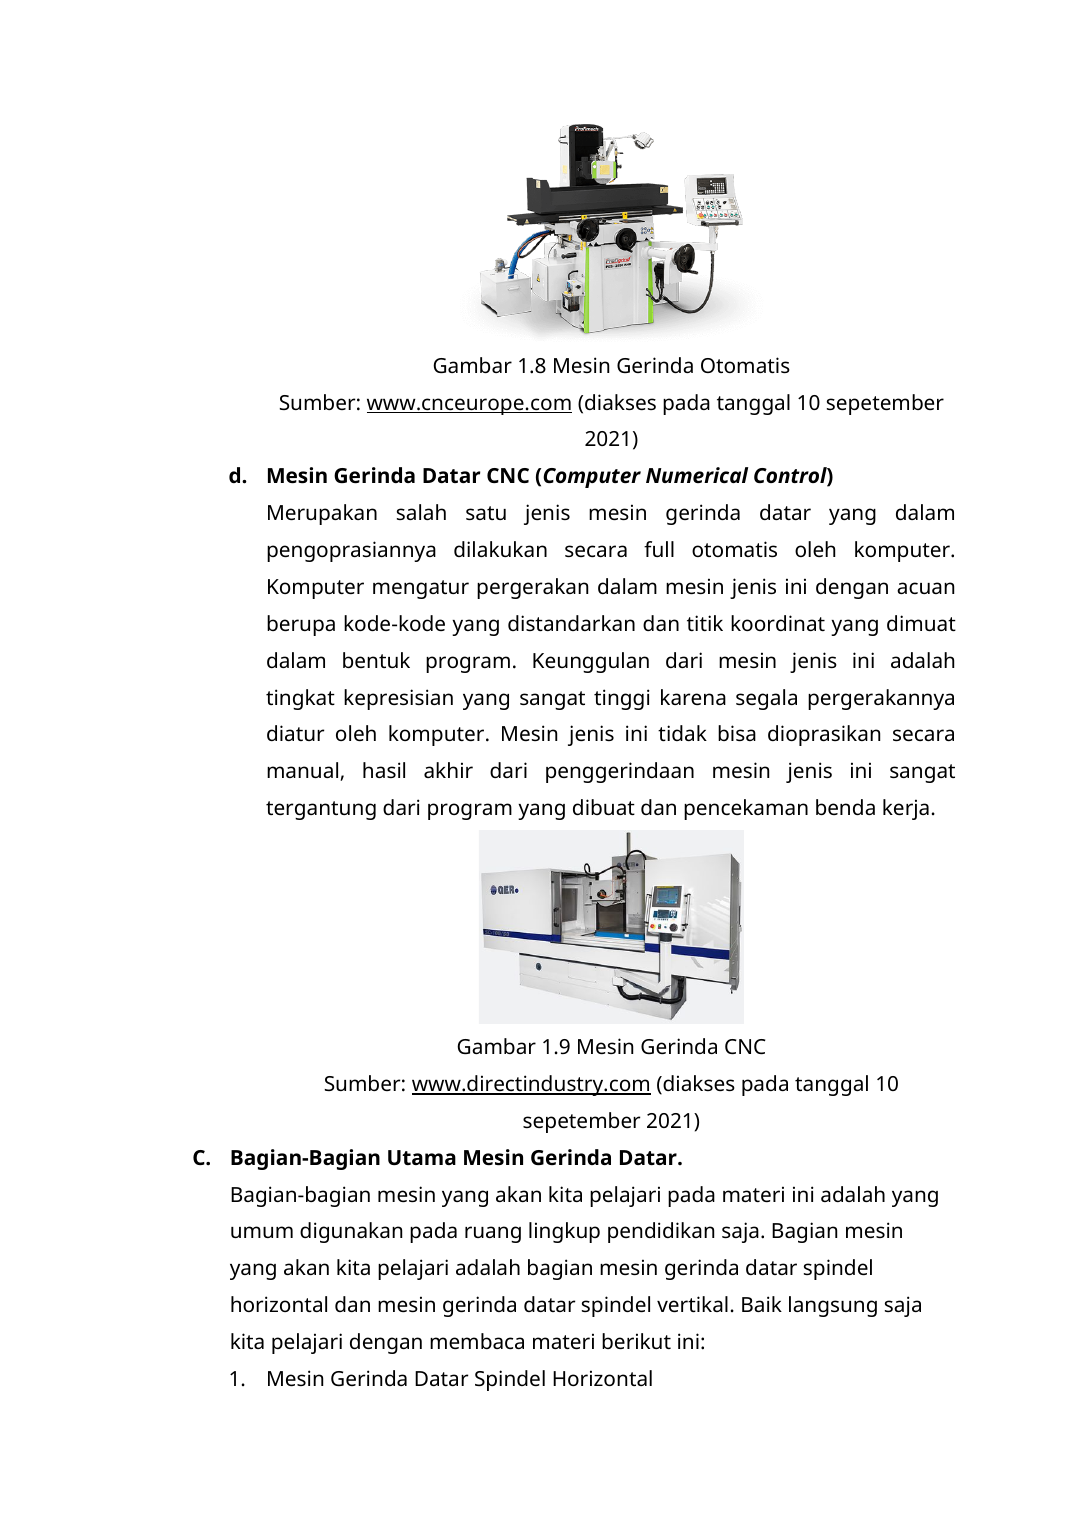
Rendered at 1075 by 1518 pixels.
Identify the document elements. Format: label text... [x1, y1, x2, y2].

list Mesin Gerinda Datar CNC (Computer Numerical Control) [228, 461, 957, 490]
list Sumber: www.directindustry.com (diakses pada tanggal 10 sepetember 2021) [266, 1069, 957, 1134]
list Gambar 1.8 Mesin Gerinda Otomatis [266, 351, 957, 379]
list Merupakan salah satu jenis mesin gerinda datar yang dalam pengoprasiannya dilakukan secara full otomatis oleh komputer. Komputer mengatur pergerakan dalam mesin jenis ini dengan acuan berupa kode-kode yang distandarkan dan titik koordinat yang dimuat dalam bentuk program. Keunggulan dari mesin jenis ini adalah tingkat kepresisian yang sangat tinggi karena segala pergerakannya diatur oleh komputer. Mesin jenis ini tidak bisa dioprasikan secara manual, hasil akhir dari penggerindaan mesin jenis ini sangat tergantung dari program yang dibuat dan pencekaman benda kerja. [266, 498, 957, 822]
list Sumber: www.cnceurope.com (diakses pada tanggal 10 sepetember 2021) [266, 388, 957, 453]
list Bagian-bagian mesin yang akan kita pelajari pada materi ini adalah yang umum digunakan pada ruang lingkup pendidikan saja. Bagian mesin yang akan kita pelajari adalah bagian mesin gerinda datar spindel horizontal dan mesin gerinda datar spindel vertikal. Baik langsung saja kita pelajari dengan membaca materi berikut ini: [229, 1180, 957, 1356]
picture [478, 830, 744, 1024]
list Bagian-Bagian Utama Mesin Gerinda Datar. [192, 1143, 957, 1171]
list Gambar 1.9 Mesin Gerinda CNC [266, 1032, 957, 1061]
picture [443, 118, 780, 343]
list Mesin Gerinda Datar Spindel Horizontal [228, 1364, 957, 1392]
